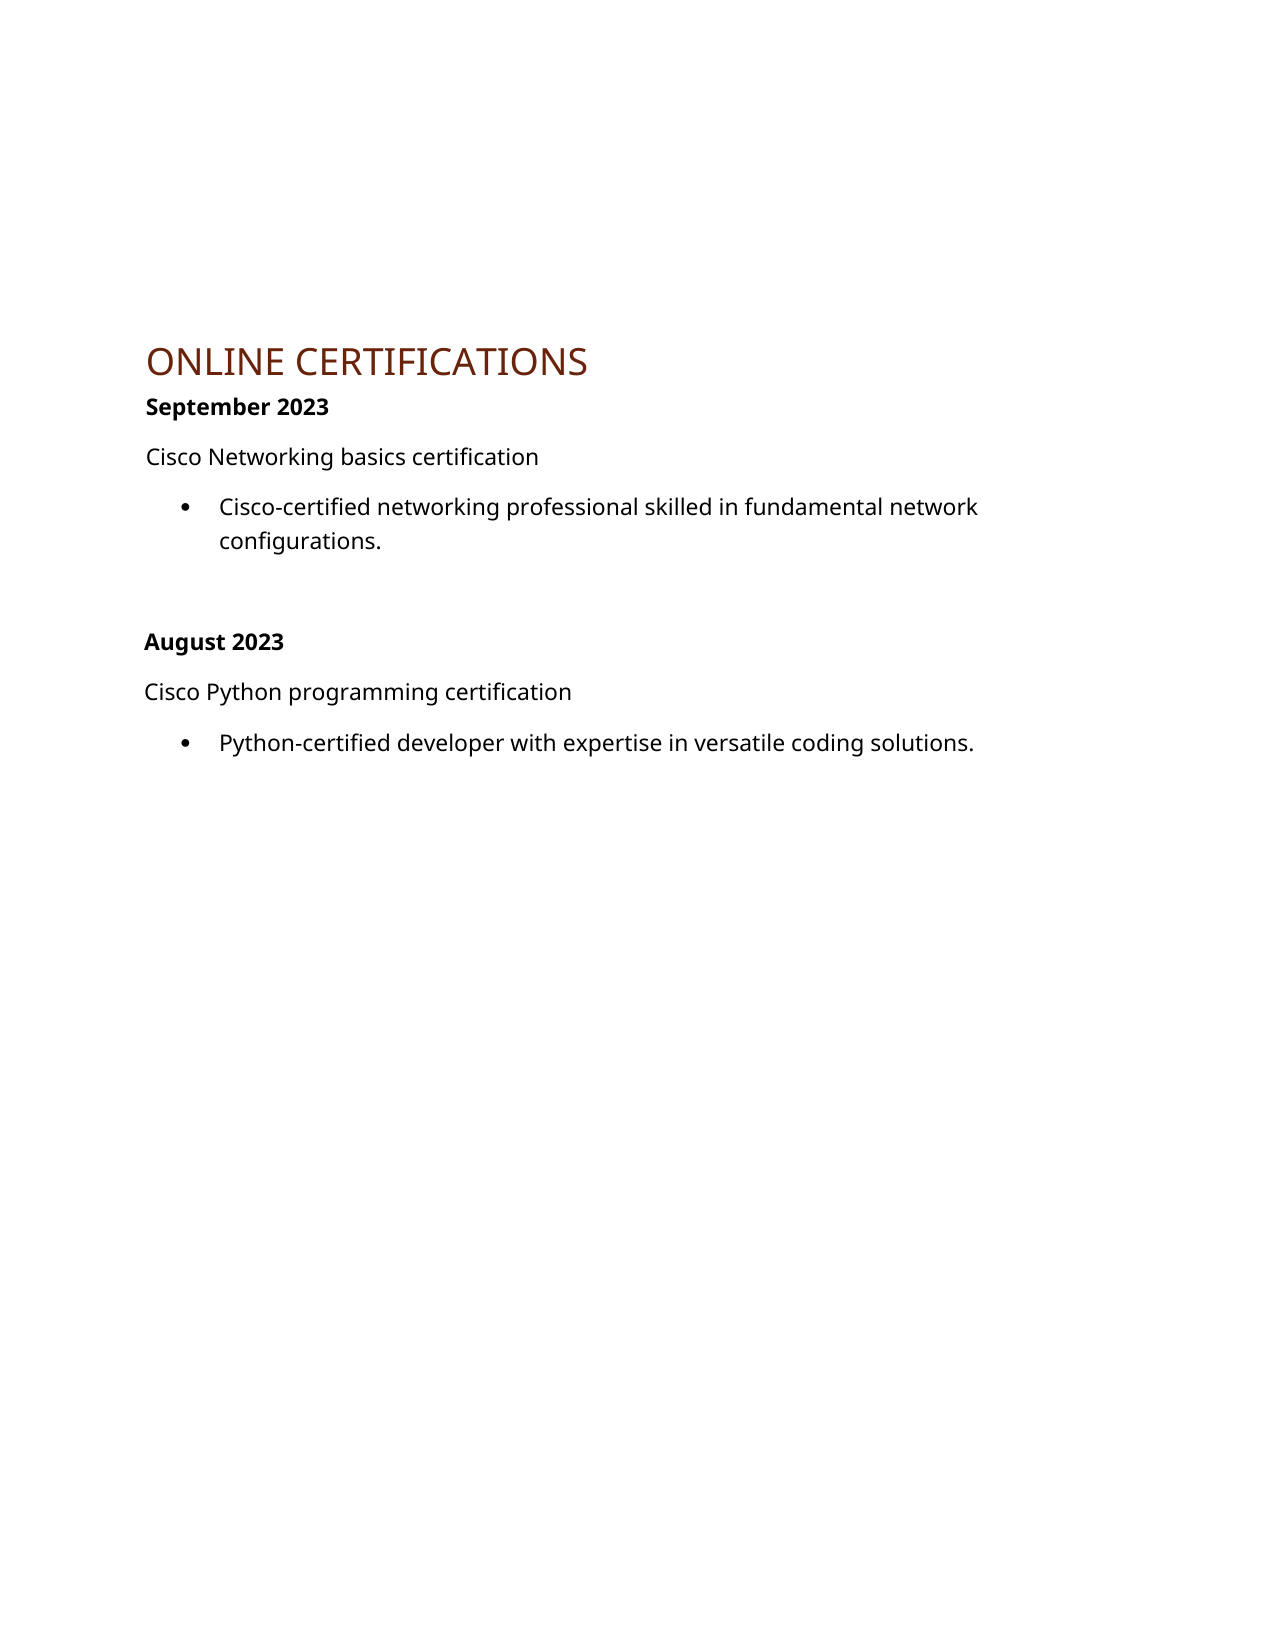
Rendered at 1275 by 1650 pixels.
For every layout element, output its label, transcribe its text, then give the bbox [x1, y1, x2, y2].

text Cisco Networking basics certification [146, 441, 1116, 472]
text September 2023 [146, 390, 1116, 422]
list Python-certified developer with expertise in versatile coding solutions. [181, 727, 1116, 758]
text August 2023 [144, 626, 1116, 657]
subtitle ONLINE CERTIFICATIONS [146, 335, 1116, 386]
text Cisco Python programming certification [144, 676, 1116, 707]
list Cisco-certified networking professional skilled in fundamental network configurations. [181, 491, 1116, 556]
